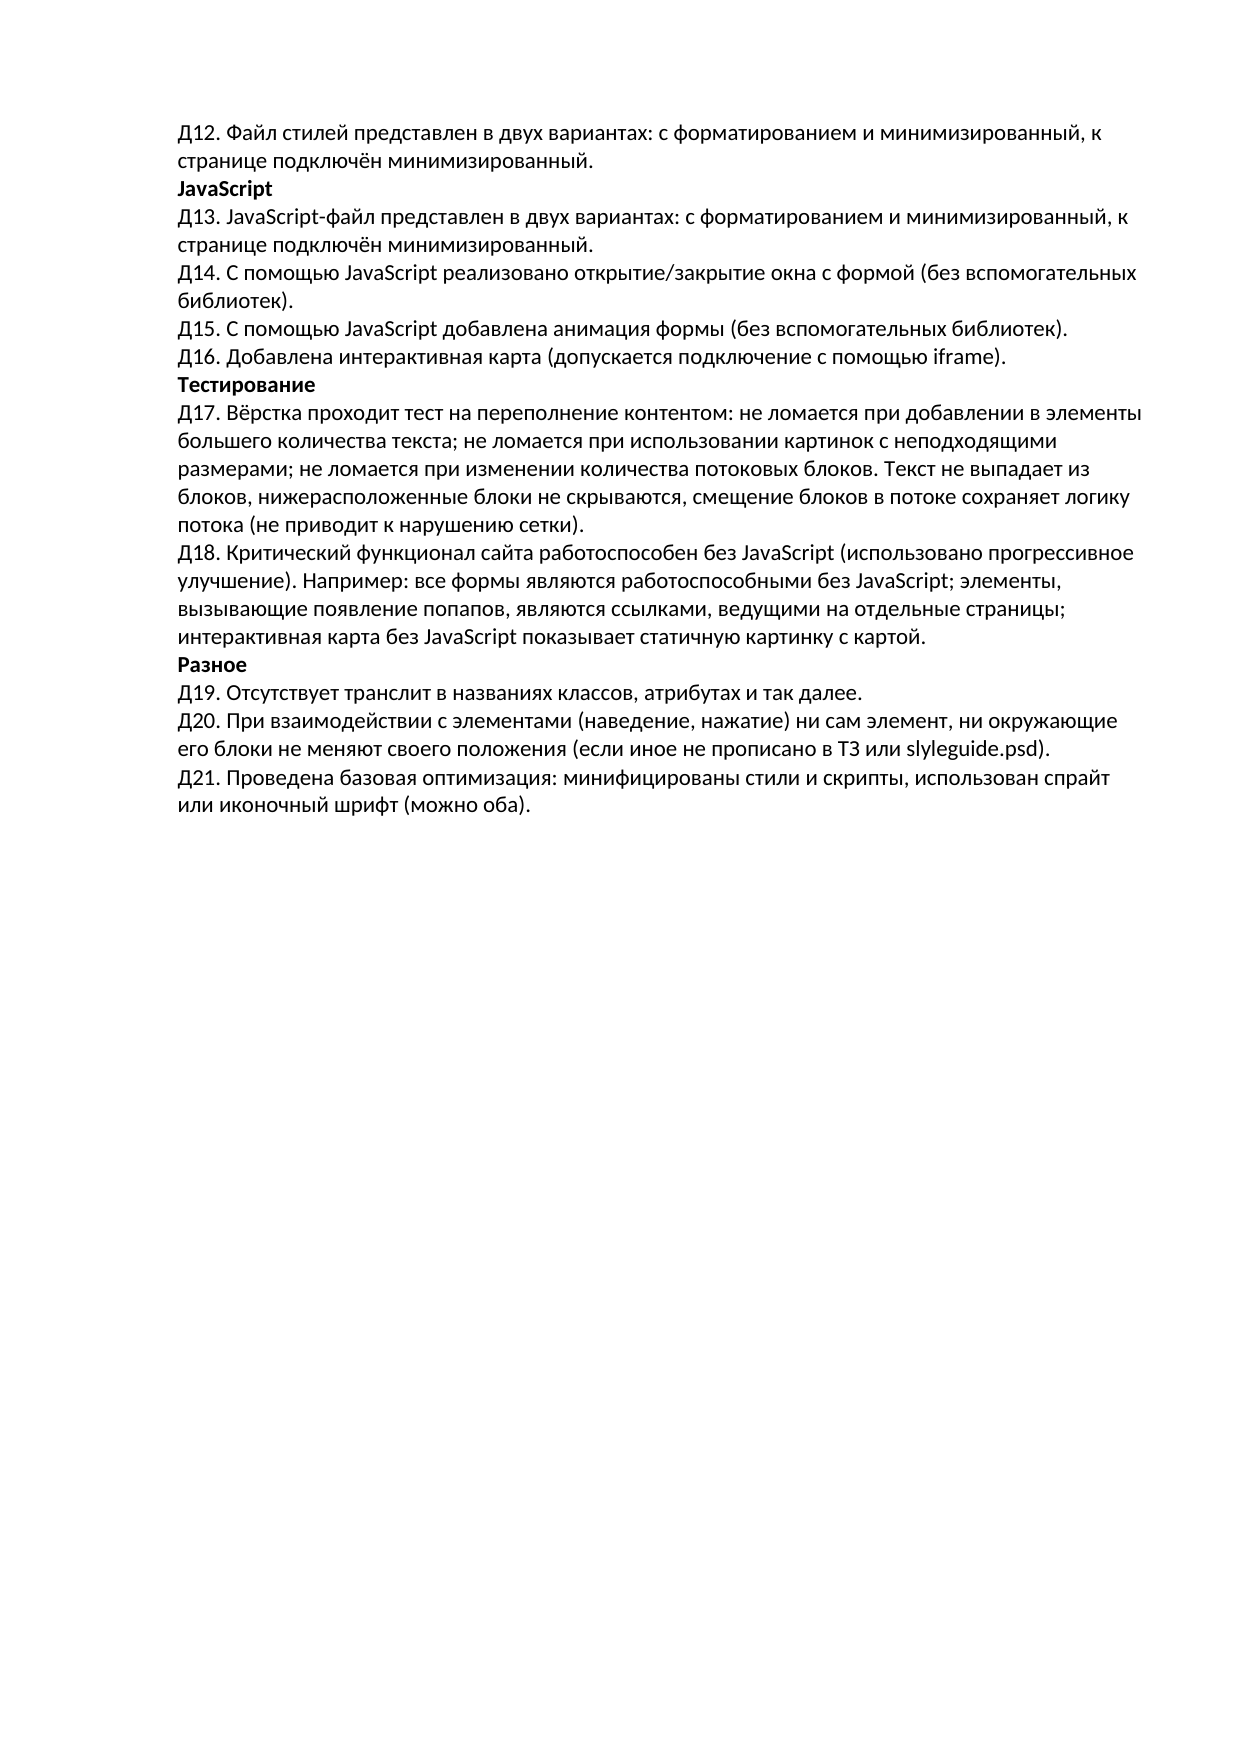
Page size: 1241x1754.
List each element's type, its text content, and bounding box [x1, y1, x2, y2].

text Д13. JavaScript-файл представлен в двух вариантах: с форматированием и минимизированный, к странице подключён минимизированный. [177, 202, 1152, 258]
text Разное [177, 651, 1152, 678]
text JavaScript [177, 174, 1152, 202]
text Д12. Файл стилей представлен в двух вариантах: с форматированием и минимизированный, к странице подключён минимизированный. [177, 118, 1152, 174]
text Д19. Отсутствует транслит в названиях классов, атрибутах и так далее. [177, 678, 1152, 707]
text Д17. Вёрстка проходит тест на переполнение контентом: не ломается при добавлении в элементы большего количества текста; не ломается при использовании картинок с неподходящими размерами; не ломается при изменении количества потоковых блоков. Текст не выпадает из блоков, нижерасположенные блоки не скрываются, смещение блоков в потоке сохраняет логику потока (не приводит к нарушению сетки). [177, 398, 1152, 538]
text Д15. С помощью JavaScript добавлена анимация формы (без вспомогательных библиотек). [177, 314, 1152, 342]
text Д20. При взаимодействии с элементами (наведение, нажатие) ни сам элемент, ни окружающие его блоки не меняют своего положения (если иное не прописано в ТЗ или slyleguide.psd). [177, 707, 1152, 763]
text Д21. Проведена базовая оптимизация: минифицированы стили и скрипты, использован спрайт или иконочный шрифт (можно оба). [177, 763, 1152, 819]
text Тестирование [177, 370, 1152, 398]
text Д14. С помощью JavaScript реализовано открытие/закрытие окна с формой (без вспомогательных библиотек). [177, 258, 1152, 314]
text Д18. Критический функционал сайта работоспособен без JavaScript (использовано прогрессивное улучшение). Например: все формы являются работоспособными без JavaScript; элементы, вызывающие появление попапов, являются ссылками, ведущими на отдельные страницы; интерактивная карта без JavaScript показывает статичную картинку с картой. [177, 538, 1152, 651]
text Д16. Добавлена интерактивная карта (допускается подключение с помощью iframe). [177, 342, 1152, 370]
